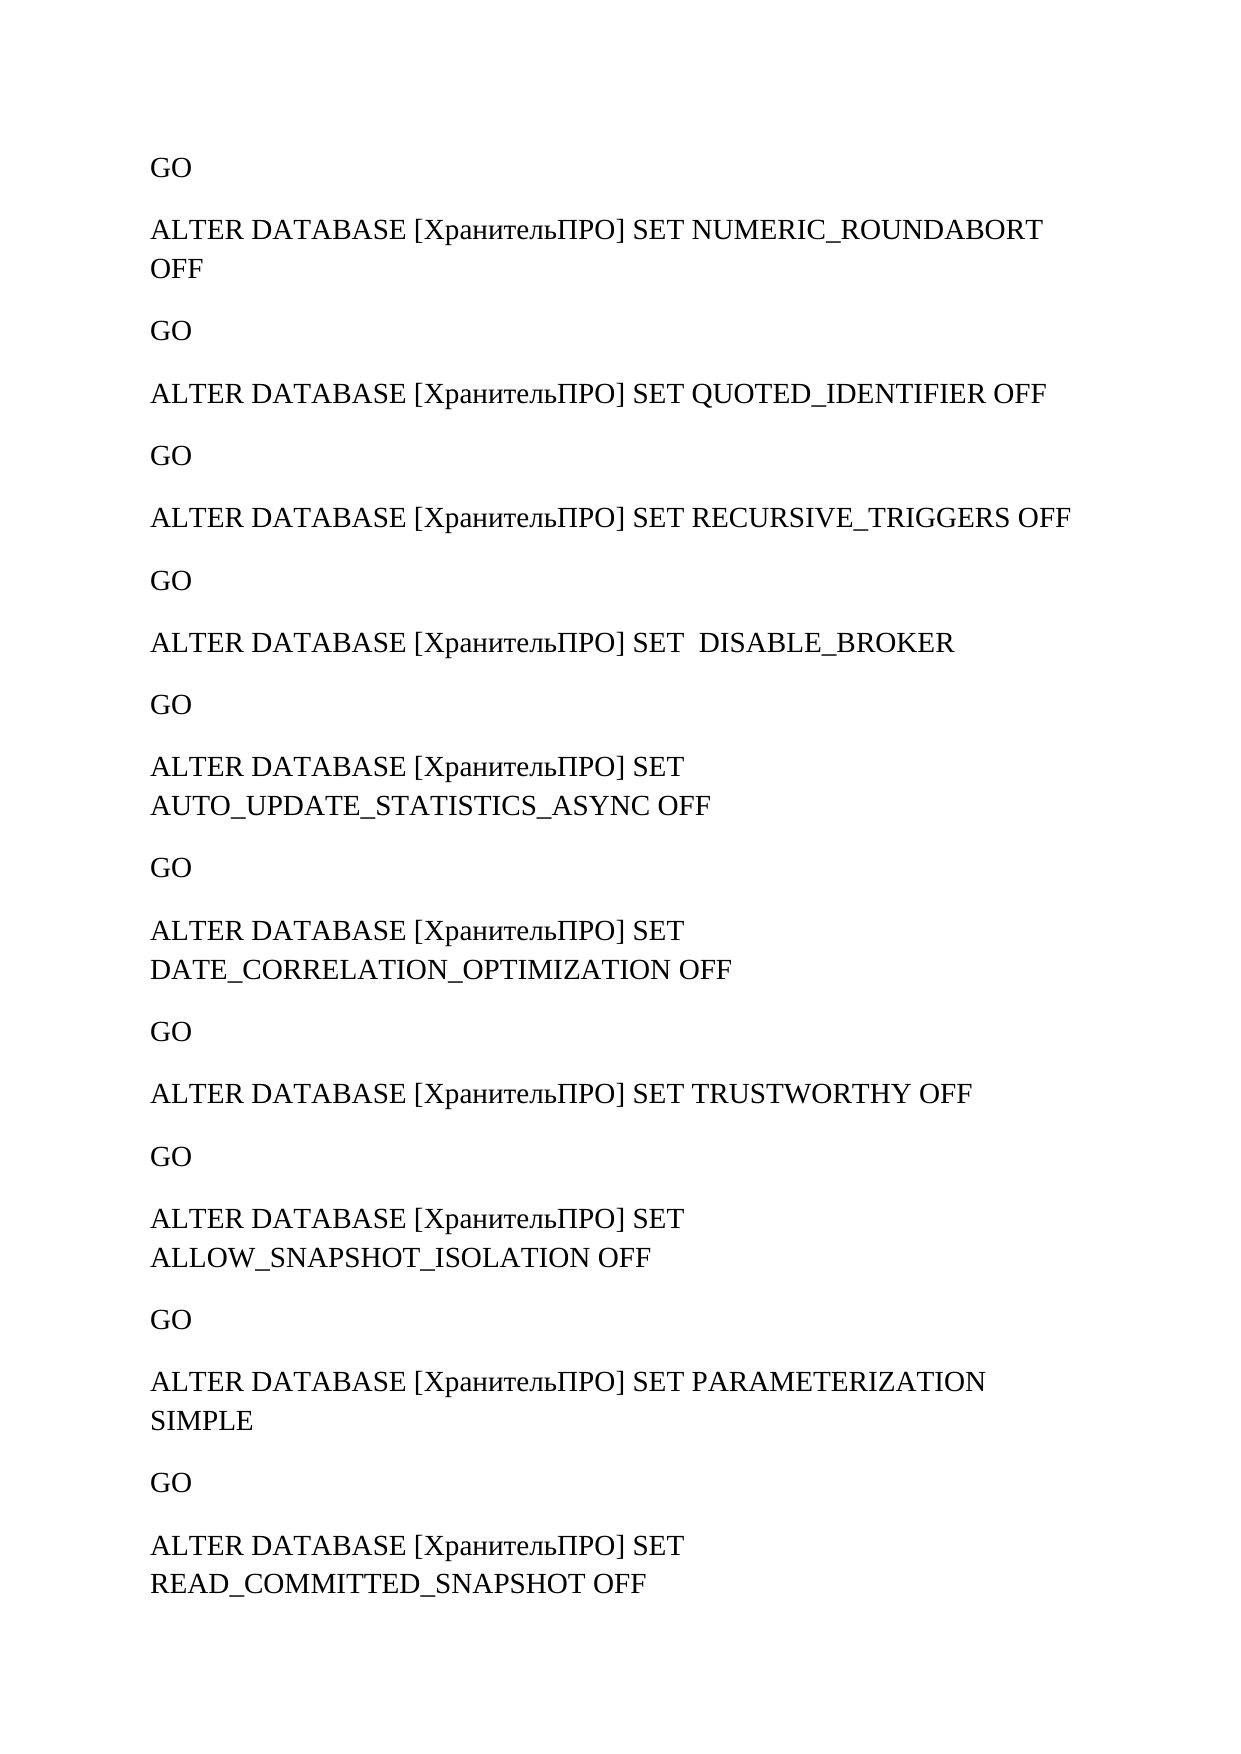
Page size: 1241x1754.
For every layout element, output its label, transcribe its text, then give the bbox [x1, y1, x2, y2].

text ALTER DATABASE [ХранительПРО] SET TRUSTWORTHY OFF [150, 1076, 1090, 1110]
text GO [150, 1466, 1090, 1499]
text GO [150, 150, 1090, 183]
text GO [150, 313, 1090, 347]
text GO [150, 1139, 1090, 1172]
text ALTER DATABASE [ХранительПРО] SET ALLOW_SNAPSHOT_ISOLATION OFF [150, 1201, 1090, 1273]
text ALTER DATABASE [ХранительПРО] SET QUOTED_IDENTIFIER OFF [150, 376, 1090, 409]
text ALTER DATABASE [ХранительПРО] SET PARAMETERIZATION SIMPLE [150, 1364, 1090, 1437]
text ALTER DATABASE [ХранительПРО] SET AUTO_UPDATE_STATISTICS_ASYNC OFF [150, 749, 1090, 822]
text GO [150, 1014, 1090, 1048]
text GO [150, 1302, 1090, 1336]
text ALTER DATABASE [ХранительПРО] SET RECURSIVE_TRIGGERS OFF [150, 500, 1090, 534]
text GO [150, 851, 1090, 884]
text GO [150, 438, 1090, 472]
text GO [150, 687, 1090, 721]
text ALTER DATABASE [ХранительПРО] SET DISABLE_BROKER [150, 625, 1090, 658]
text ALTER DATABASE [ХранительПРО] SET DATE_CORRELATION_OPTIMIZATION OFF [150, 913, 1090, 985]
text GO [150, 563, 1090, 596]
text ALTER DATABASE [ХранительПРО] SET READ_COMMITTED_SNAPSHOT OFF [150, 1528, 1090, 1600]
text ALTER DATABASE [ХранительПРО] SET NUMERIC_ROUNDABORT OFF [150, 212, 1090, 285]
